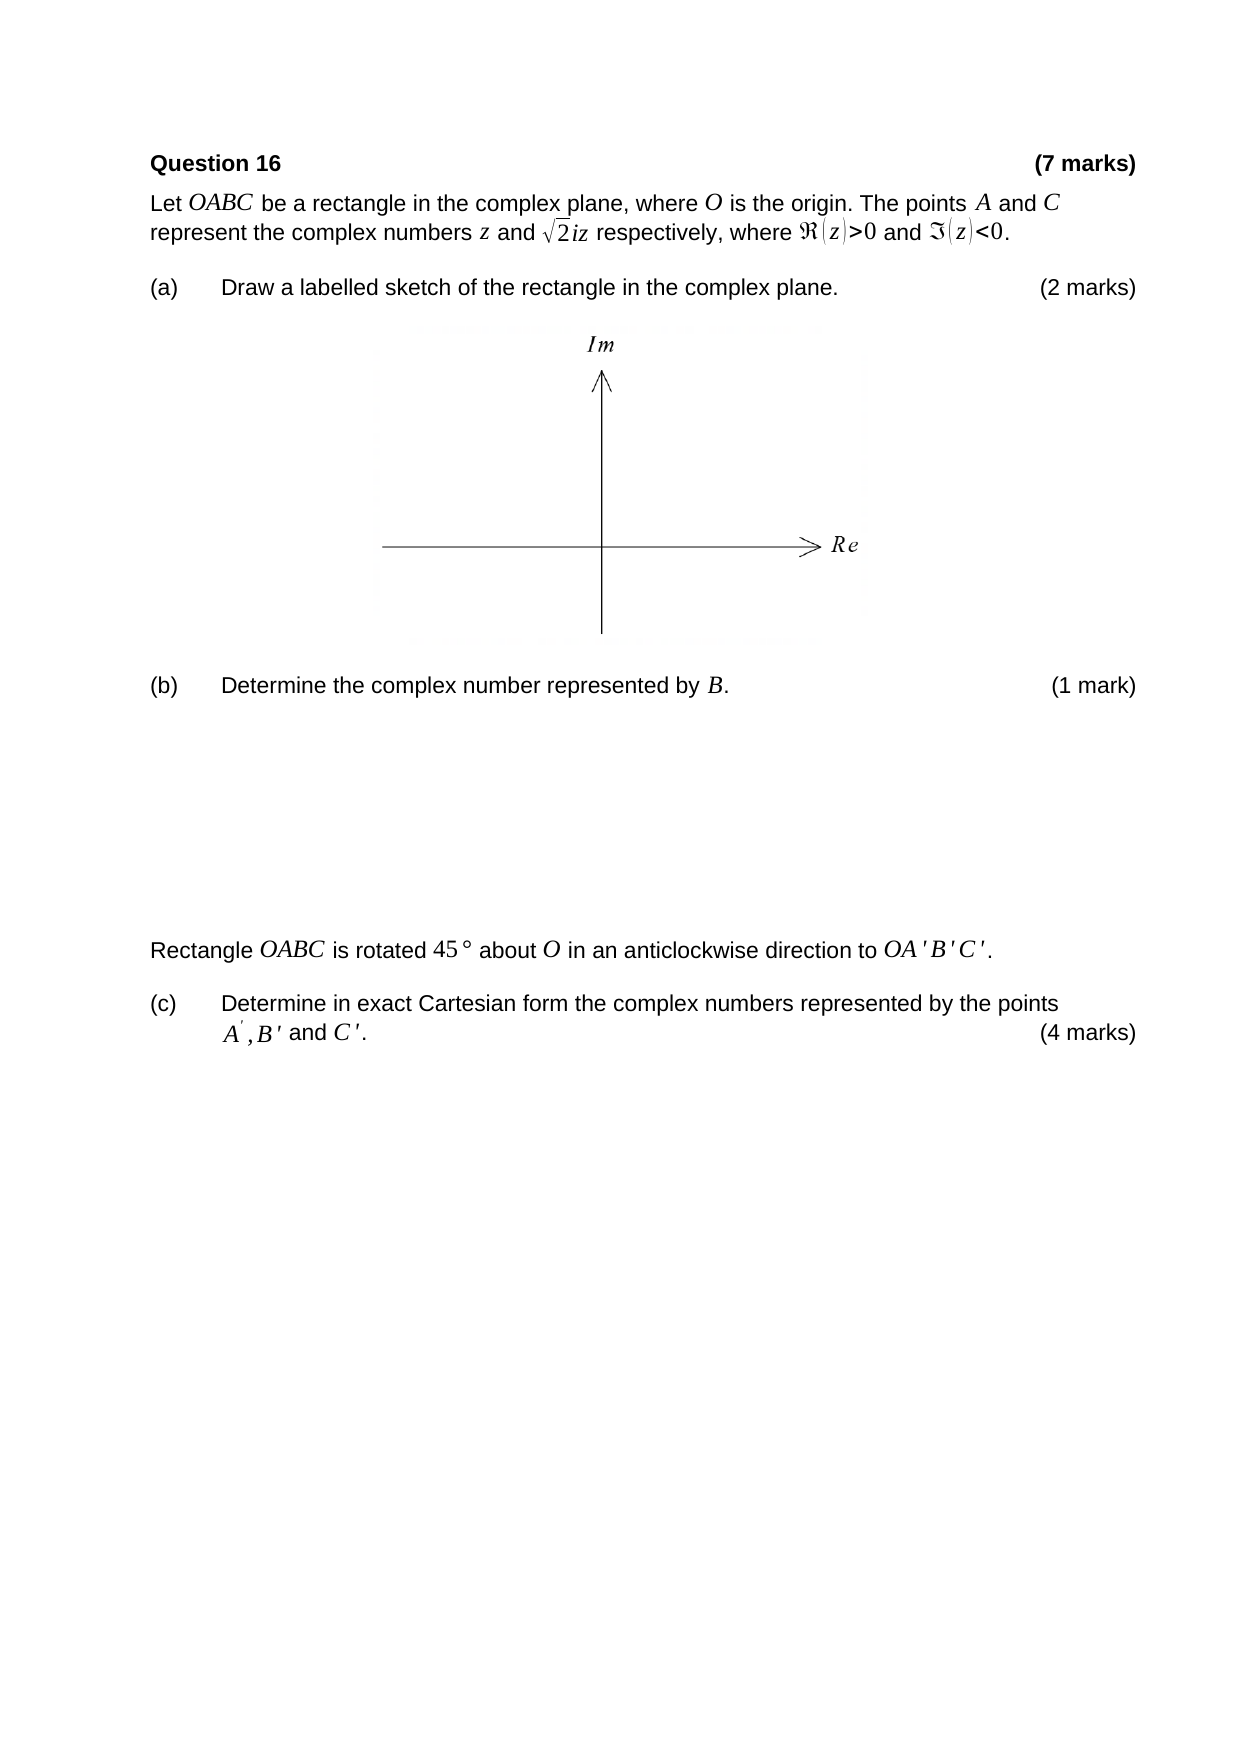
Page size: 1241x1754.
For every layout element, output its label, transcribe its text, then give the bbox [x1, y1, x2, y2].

text (c) Determine in exact Cartesian form the complex numbers represented by the points and . (4 marks) [150, 990, 1090, 1047]
text Let be a rectangle in the complex plane, where is the origin. The points and represent the complex numbers and respectively, where and . [150, 189, 1090, 247]
text (b) Determine the complex number represented by . (1 mark) [150, 671, 1090, 699]
text (a) Draw a labelled sketch of the rectangle in the complex plane. (2 marks) [150, 273, 1090, 300]
text Question 16 (7 marks) [150, 150, 1090, 176]
picture [372, 326, 868, 645]
text Rectangle is rotated about in an anticlockwise direction to . [150, 936, 1090, 964]
